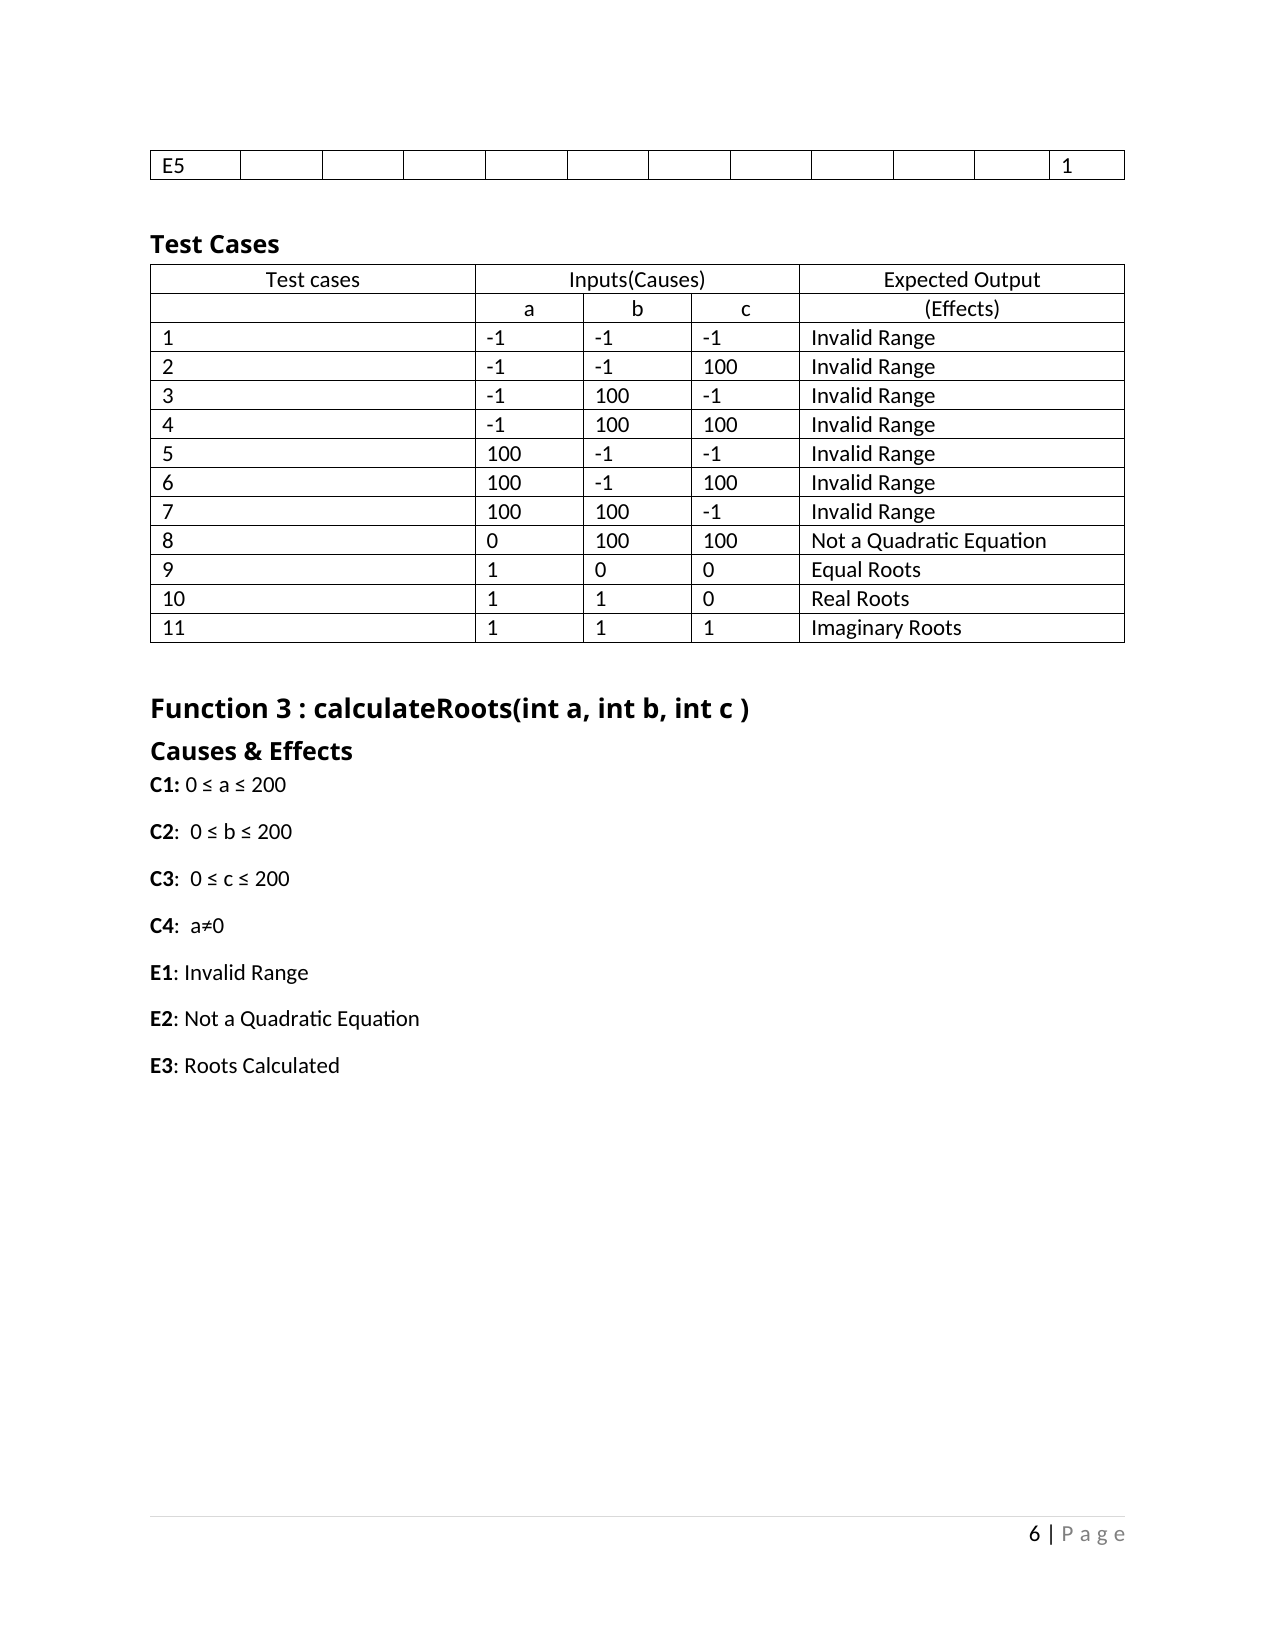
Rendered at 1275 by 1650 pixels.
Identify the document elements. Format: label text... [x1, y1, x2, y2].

table_cell 100 [584, 410, 691, 438]
table_cell 0 [692, 585, 799, 612]
subtitle Test Cases [150, 227, 1125, 261]
table_cell Invalid Range [800, 381, 1124, 409]
table_cell Invalid Range [800, 323, 1124, 351]
table_cell 1 [1050, 151, 1124, 179]
table_cell -1 [692, 497, 799, 525]
table_cell b [584, 294, 691, 322]
text C4: a≠0 [150, 911, 1125, 939]
table_cell 8 [151, 526, 475, 554]
table_cell 0 [584, 555, 691, 583]
table_cell Equal Roots [800, 555, 1124, 583]
table_cell [323, 151, 403, 179]
text E2: Not a Quadratic Equation [150, 1004, 1125, 1033]
table_cell Invalid Range [800, 497, 1124, 525]
table_cell 1 [584, 614, 691, 642]
table_cell 11 [151, 614, 475, 642]
table_cell [731, 151, 811, 179]
table_cell 100 [692, 410, 799, 438]
text E1: Invalid Range [150, 958, 1125, 986]
table_cell (Effects) [800, 294, 1124, 322]
table_cell 6 [151, 468, 475, 496]
table_cell -1 [584, 468, 691, 496]
table_cell c [692, 294, 799, 322]
table_cell [404, 151, 485, 179]
table_cell -1 [692, 381, 799, 409]
table_cell Real Roots [800, 585, 1124, 612]
table_cell E5 [151, 151, 240, 179]
table_cell 1 [692, 614, 799, 642]
text E3: Roots Calculated [150, 1051, 1125, 1079]
table_cell Invalid Range [800, 410, 1124, 438]
table_cell 100 [584, 497, 691, 525]
table_cell [241, 151, 322, 179]
text C1: 0 ≤ a ≤ 200 [150, 770, 1125, 798]
table_cell Imaginary Roots [800, 614, 1124, 642]
table_cell -1 [584, 323, 691, 351]
table_cell 100 [692, 526, 799, 554]
table_cell 0 [692, 555, 799, 583]
table_cell [649, 151, 730, 179]
table_cell -1 [476, 410, 583, 438]
table_cell -1 [692, 439, 799, 467]
table_cell 100 [476, 468, 583, 496]
text C3: 0 ≤ c ≤ 200 [150, 864, 1125, 892]
table_cell -1 [692, 323, 799, 351]
table_header Expected Output [800, 265, 1124, 293]
table_cell 100 [692, 468, 799, 496]
table_cell [486, 151, 567, 179]
subtitle Function 3 : calculateRoots(int a, int b, int c ) [150, 689, 1125, 726]
table_cell Not a Quadratic Equation [800, 526, 1124, 554]
table_cell [894, 151, 974, 179]
table_cell 1 [476, 614, 583, 642]
table_cell [568, 151, 648, 179]
table_cell 1 [151, 323, 475, 351]
table_cell [151, 294, 475, 322]
table_header Test cases [151, 265, 475, 293]
table_cell [975, 151, 1049, 179]
table_cell Invalid Range [800, 439, 1124, 467]
table_cell 9 [151, 555, 475, 583]
table_header Inputs(Causes) [476, 265, 799, 293]
table_cell 100 [476, 439, 583, 467]
table_cell 4 [151, 410, 475, 438]
table_cell 100 [476, 497, 583, 525]
table_cell 1 [476, 585, 583, 612]
table_cell 100 [584, 526, 691, 554]
table_cell a [476, 294, 583, 322]
table_cell 1 [476, 555, 583, 583]
table_cell 5 [151, 439, 475, 467]
table_cell 7 [151, 497, 475, 525]
table_cell 3 [151, 381, 475, 409]
table_cell -1 [584, 439, 691, 467]
table_cell Invalid Range [800, 352, 1124, 380]
table_cell -1 [584, 352, 691, 380]
table_cell 1 [584, 585, 691, 612]
table_cell 100 [584, 381, 691, 409]
table_cell [812, 151, 893, 179]
subtitle Causes & Effects [150, 733, 1125, 767]
text C2: 0 ≤ b ≤ 200 [150, 817, 1125, 845]
table_cell 0 [476, 526, 583, 554]
table_cell 2 [151, 352, 475, 380]
table_cell 10 [151, 585, 475, 612]
table_cell Invalid Range [800, 468, 1124, 496]
table_cell -1 [476, 381, 583, 409]
table_cell 100 [692, 352, 799, 380]
table_cell -1 [476, 352, 583, 380]
table_cell -1 [476, 323, 583, 351]
